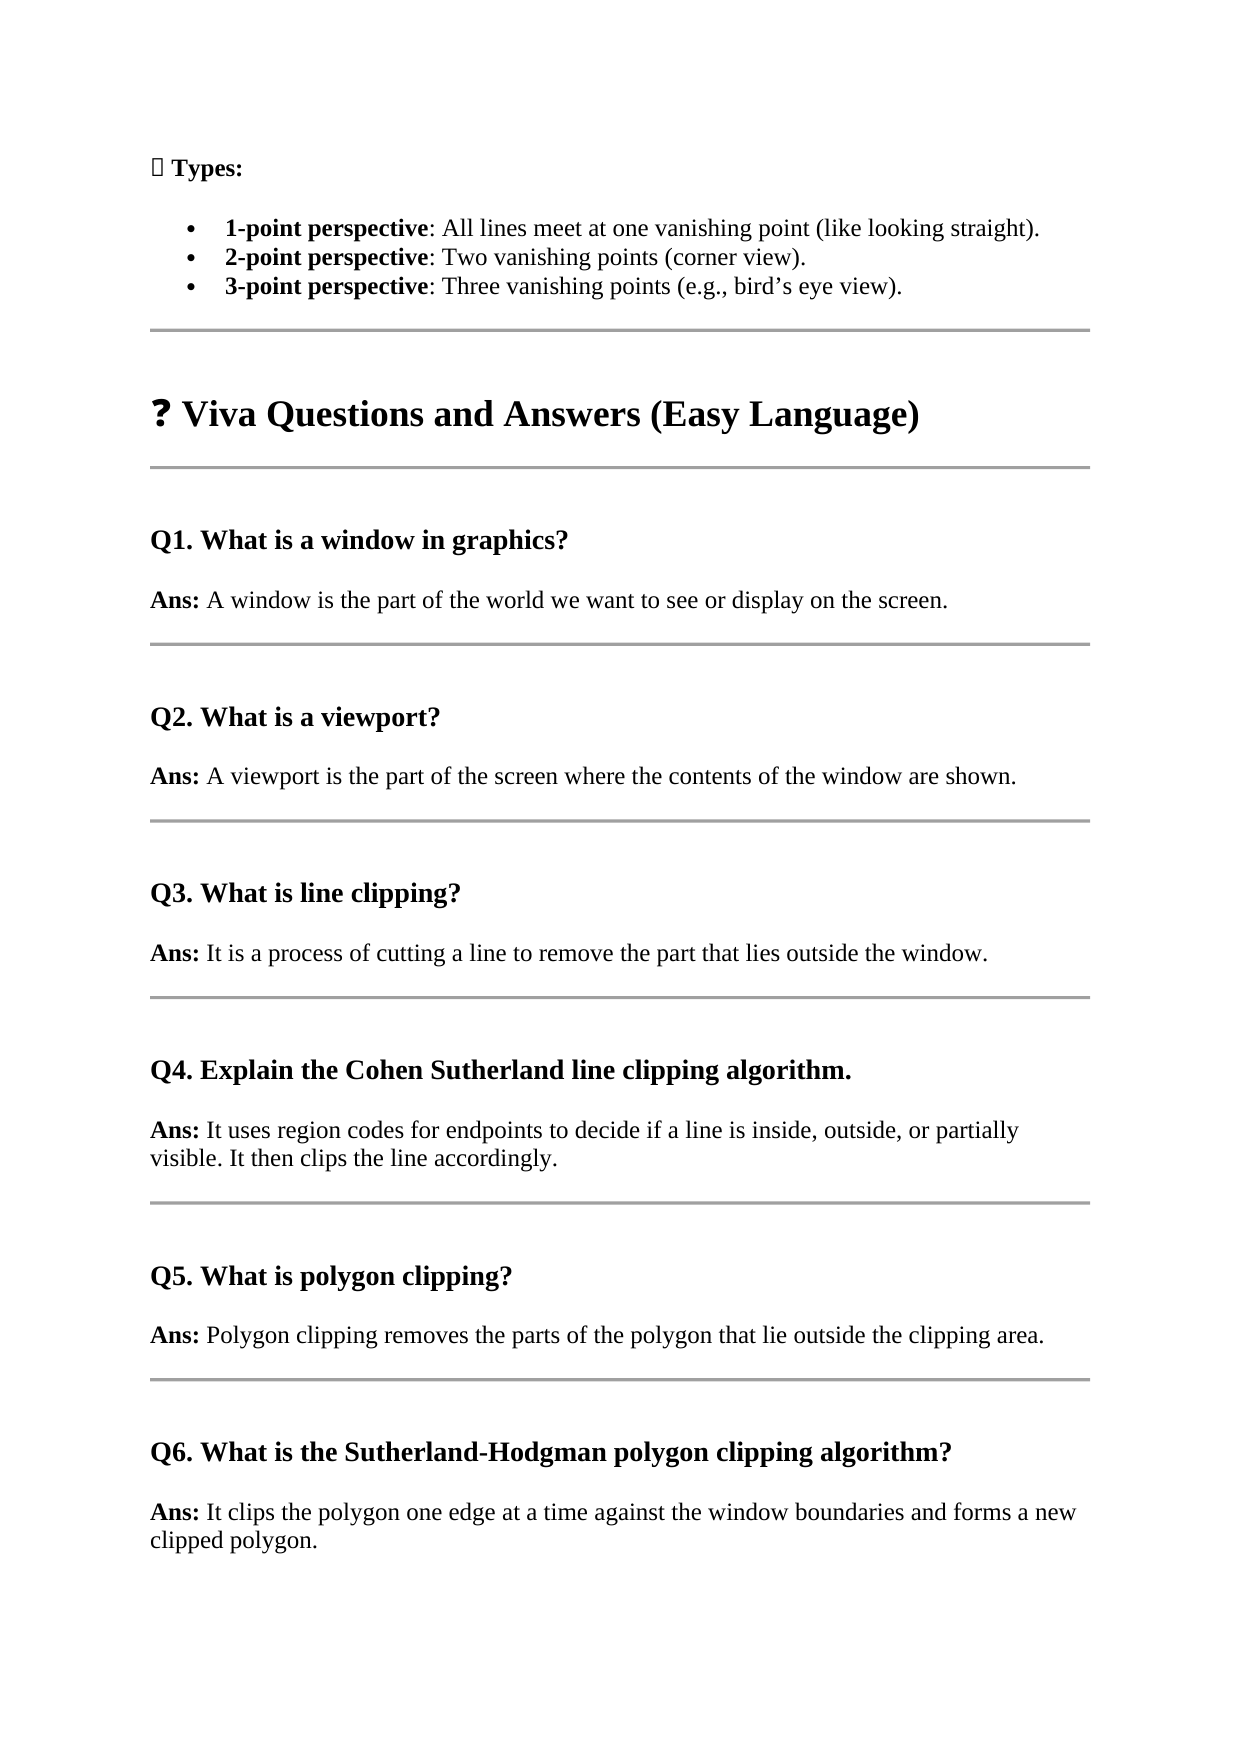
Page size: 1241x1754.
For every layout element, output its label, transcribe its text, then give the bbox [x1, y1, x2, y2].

text Q2. What is a viewport? [150, 700, 1090, 732]
text ❓ Viva Questions and Answers (Easy Language) [150, 386, 1090, 437]
text Ans: A viewport is the part of the screen where the contents of the window are shown. [150, 761, 1090, 790]
text Ans: A window is the part of the world we want to see or display on the screen. [150, 585, 1090, 613]
text Ans: It uses region codes for endpoints to decide if a line is inside, outside, or partially visible. It then clips the line accordingly. [150, 1115, 1090, 1172]
text Ans: It clips the polygon one edge at a time against the window boundaries and forms a new clipped polygon. [150, 1497, 1090, 1554]
text Q6. What is the Sutherland-Hodgman polygon clipping algorithm? [150, 1435, 1090, 1468]
text Ans: Polygon clipping removes the parts of the polygon that lie outside the clipping area. [150, 1320, 1090, 1349]
list 1-point perspective: All lines meet at one vanishing point (like looking straight). [187, 213, 1090, 242]
text Q4. Explain the Cohen Sutherland line clipping algorithm. [150, 1053, 1090, 1086]
list 2-point perspective: Two vanishing points (corner view). [187, 242, 1090, 271]
text Ans: It is a process of cutting a line to remove the part that lies outside the window. [150, 938, 1090, 967]
text Q5. What is polygon clipping? [150, 1259, 1090, 1291]
text Q3. What is line clipping? [150, 877, 1090, 909]
list 3-point perspective: Three vanishing points (e.g., bird’s eye view). [187, 271, 1090, 299]
text ✅ Types: [150, 150, 1090, 184]
text Q1. What is a window in graphics? [150, 523, 1090, 556]
